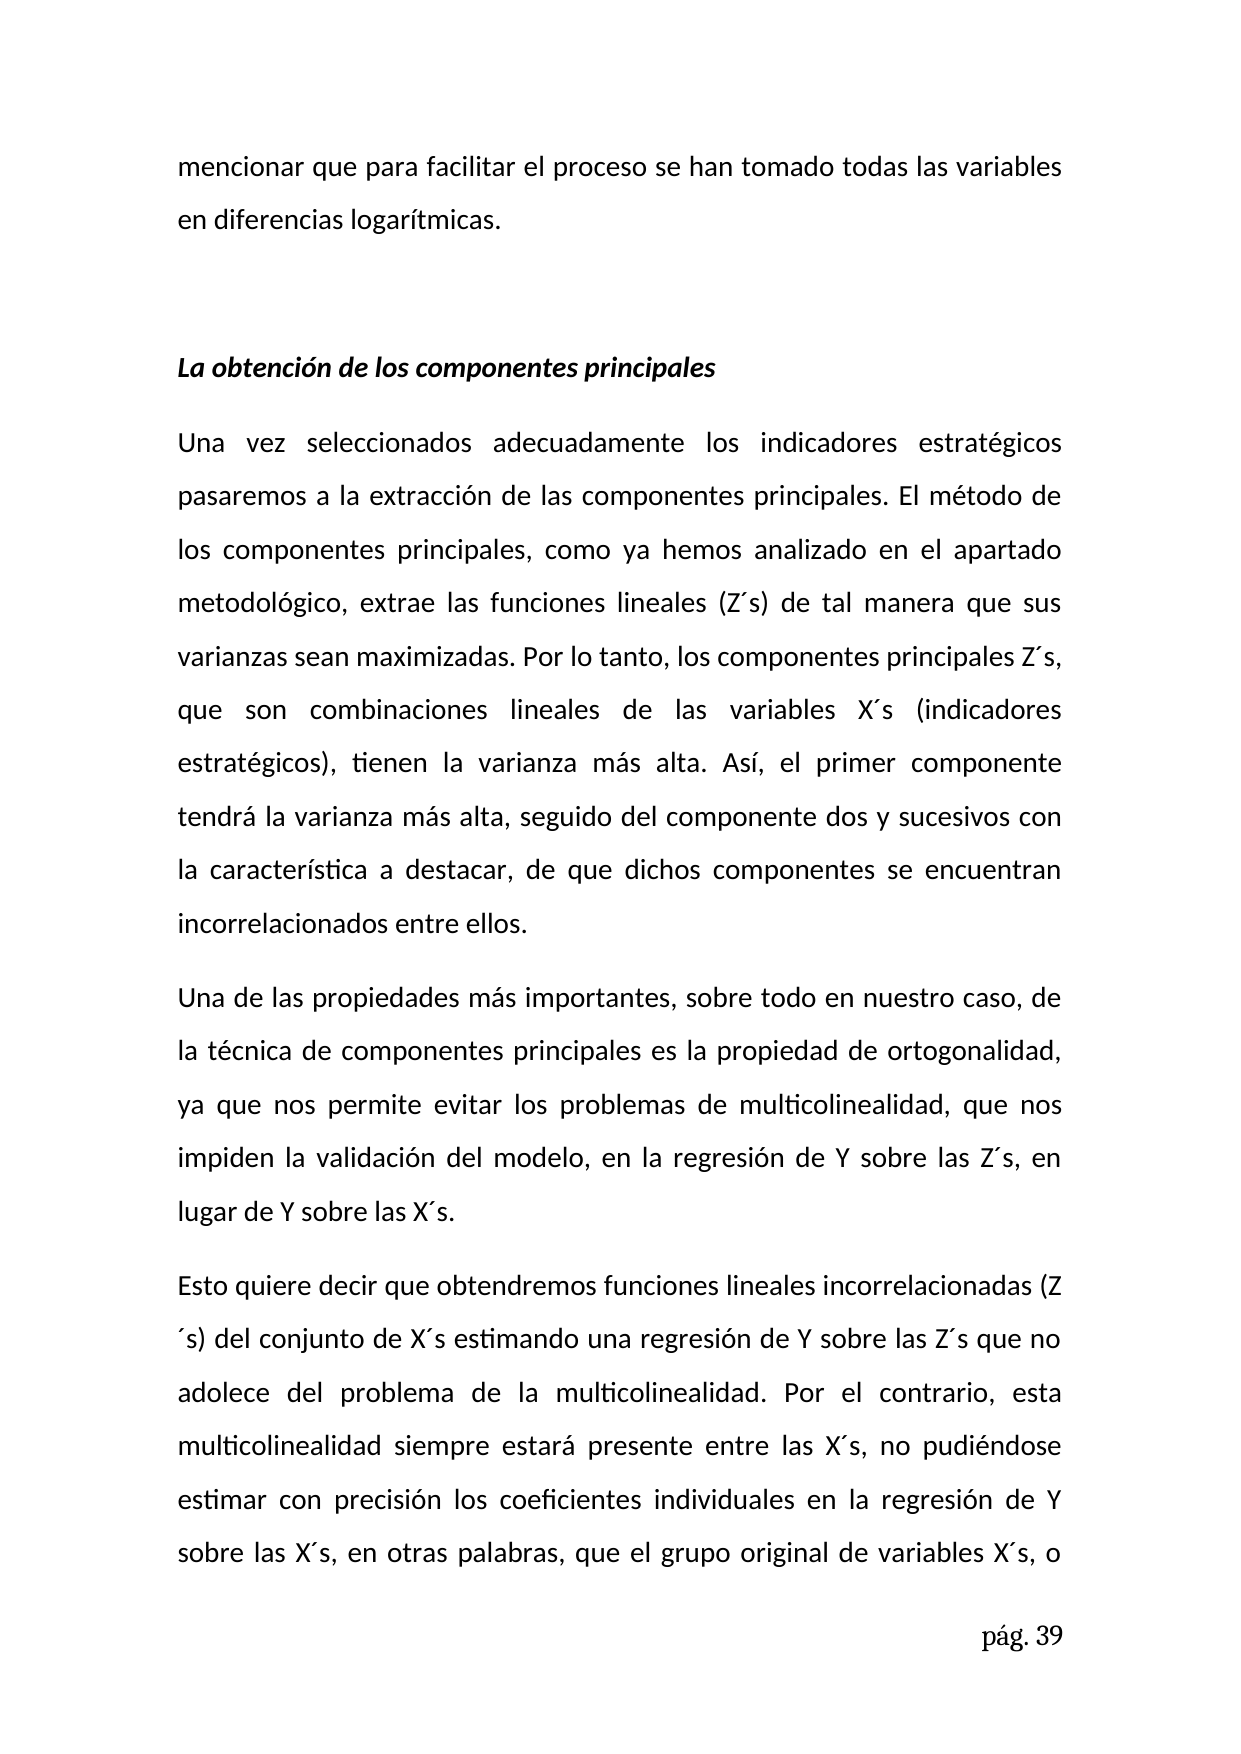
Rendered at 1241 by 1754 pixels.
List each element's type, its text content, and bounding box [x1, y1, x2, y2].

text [177, 148, 1063, 237]
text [177, 1267, 1063, 1570]
text La obtención de los componentes principales [177, 349, 1063, 385]
text Una vez seleccionados adecuadamente los indicadores estratégicos pasaremos a la extracción de las componentes principales. El método de los componentes principales, como ya hemos analizado en el apartado metodológico, extrae las funciones lineales (Z´s) de tal manera que sus varianzas sean maximizadas. Por lo tanto, los componentes principales Z´s, que son combinaciones lineales de las variables X´s (indicadores estratégicos), tienen la varianza más alta. Así, el primer componente tendrá la varianza más alta, seguido del componente dos y sucesivos con la característica a destacar, de que dichos componentes se encuentran incorrelacionados entre ellos. [177, 424, 1063, 940]
text Una de las propiedades más importantes, sobre todo en nuestro caso, de la técnica de componentes principales es la propiedad de ortogonalidad, ya que nos permite evitar los problemas de multicolinealidad, que nos impiden la validación del modelo, en la regresión de Y sobre las Z´s, en lugar de Y sobre las X´s. [177, 979, 1063, 1228]
